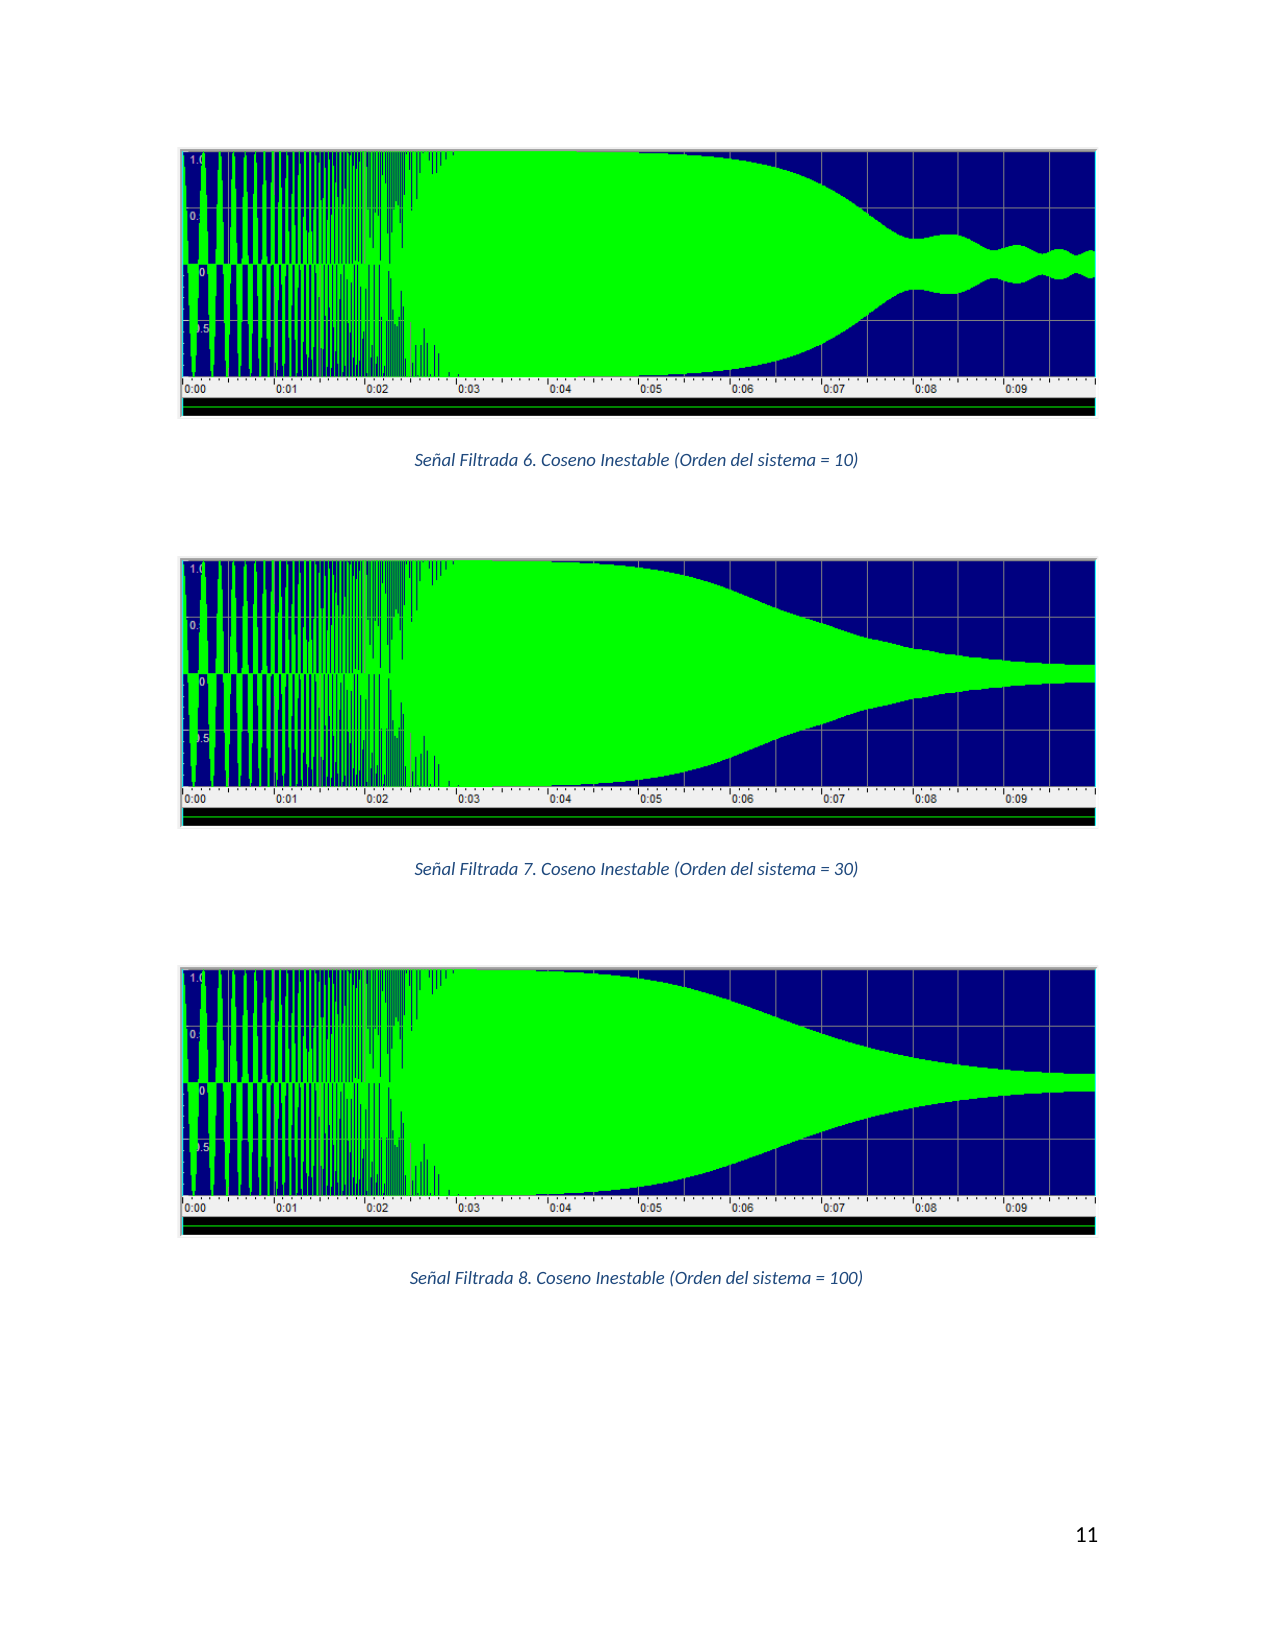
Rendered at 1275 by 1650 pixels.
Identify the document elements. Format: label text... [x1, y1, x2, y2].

picture [177, 555, 1099, 829]
picture [177, 147, 1099, 419]
picture [177, 965, 1099, 1238]
